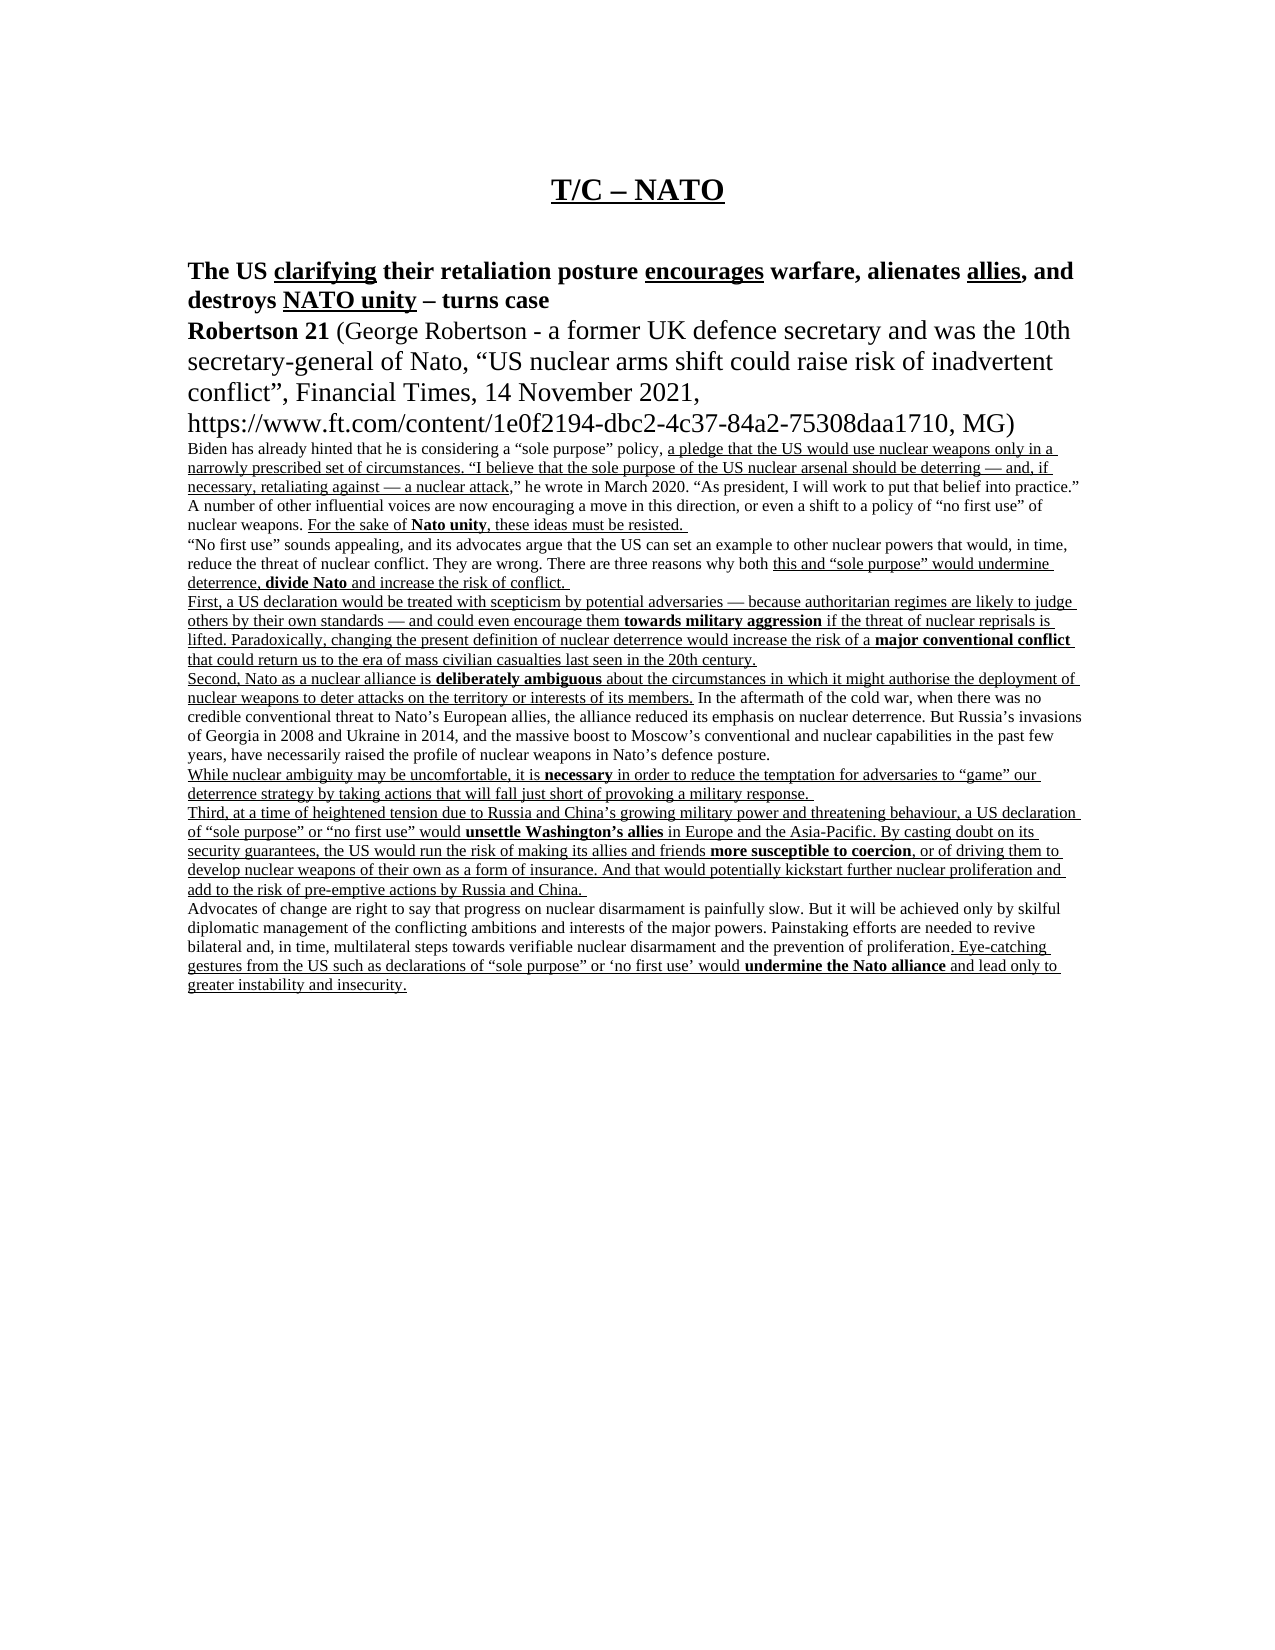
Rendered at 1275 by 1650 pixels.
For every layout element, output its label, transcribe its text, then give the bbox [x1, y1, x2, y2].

text Advocates of change are right to say that progress on nuclear disarmament is painfully slow. But it will be achieved only by skilful diplomatic management of the conflicting ambitions and interests of the major powers. Painstaking efforts are needed to revive bilateral and, in time, multilateral steps towards verifiable nuclear disarmament and the prevention of proliferation. Eye-catching gestures from the US such as declarations of “sole purpose” or ‘no first use’ would undermine the Nato alliance and lead only to greater instability and insecurity. [187, 898, 1087, 994]
subtitle T/C – NATO [187, 171, 1087, 207]
text First, a US declaration would be treated with scepticism by potential adversaries — because authoritarian regimes are likely to judge others by their own standards — and could even encourage them towards military aggression if the threat of nuclear reprisals is lifted. Paradoxically, changing the present definition of nuclear deterrence would increase the risk of a major conventional conflict that could return us to the era of mass civilian casualties last seen in the 20th century. Second, Nato as a nuclear alliance is deliberately ambiguous about the circumstances in which it might authorise the deployment of nuclear weapons to deter attacks on the territory or interests of its members. In the aftermath of the cold war, when there was no credible conventional threat to Nato’s European allies, the alliance reduced its emphasis on nuclear deterrence. But Russia’s invasions of Georgia in 2008 and Ukraine in 2014, and the massive boost to Moscow’s conventional and nuclear capabilities in the past few years, have necessarily raised the profile of nuclear weapons in Nato’s defence posture. [187, 592, 1087, 764]
text Third, at a time of heightened tension due to Russia and China’s growing military power and threatening behaviour, a US declaration of “sole purpose” or “no first use” would unsettle Washington’s allies in Europe and the Asia-Pacific. By casting doubt on its security guarantees, the US would run the risk of making its allies and friends more susceptible to coercion, or of driving them to develop nuclear weapons of their own as a form of insurance. And that would potentially kickstart further nuclear proliferation and add to the risk of pre-emptive actions by Russia and China. [187, 803, 1087, 898]
text “No first use” sounds appealing, and its advocates argue that the US can set an example to other nuclear powers that would, in time, reduce the threat of nuclear conflict. They are wrong. There are three reasons why both this and “sole purpose” would undermine deterrence, divide Nato and increase the risk of conflict. [187, 534, 1087, 592]
text Robertson 21 (George Robertson - a former UK defence secretary and was the 10th secretary-general of Nato, “US nuclear arms shift could raise risk of inadvertent conflict”, Financial Times, 14 November 2021, https://www.ft.com/content/1e0f2194-dbc2-4c37-84a2-75308daa1710, MG) Biden has already hinted that he is considering a “sole purpose” policy, a pledge that the US would use nuclear weapons only in a narrowly prescribed set of circumstances. “I believe that the sole purpose of the US nuclear arsenal should be deterring — and, if necessary, retaliating against — a nuclear attack,” he wrote in March 2020. “As president, I will work to put that belief into practice.” A number of other influential voices are now encouraging a move in this direction, or even a shift to a policy of “no first use” of nuclear weapons. For the sake of Nato unity, these ideas must be resisted. [187, 314, 1087, 534]
subtitle The US clarifying their retaliation posture encourages warfare, alienates allies, and destroys NATO unity – turns case [187, 228, 1087, 314]
text While nuclear ambiguity may be uncomfortable, it is necessary in order to reduce the temptation for adversaries to “game” our deterrence strategy by taking actions that will fall just short of provoking a military response. [187, 764, 1087, 803]
